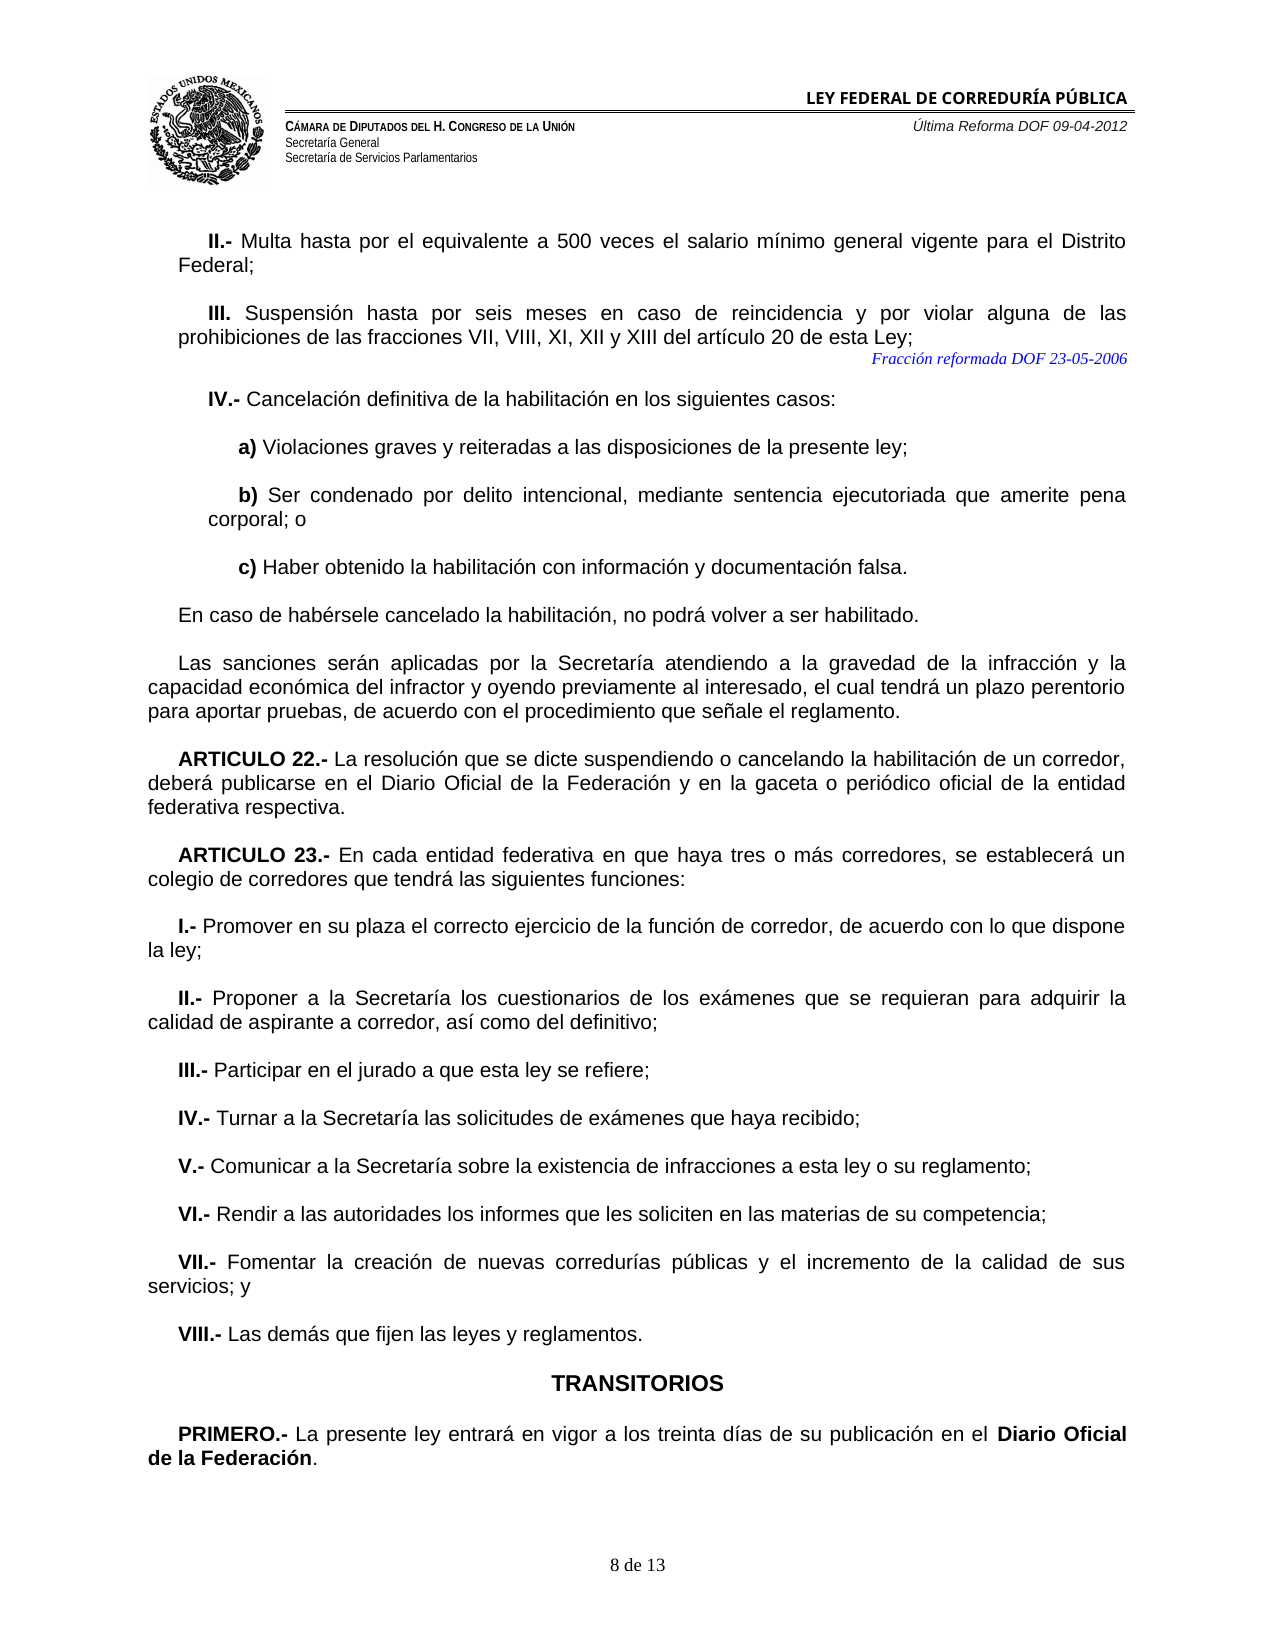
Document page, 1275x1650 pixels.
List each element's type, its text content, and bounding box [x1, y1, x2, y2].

text VIII.- Las demás que fijen las leyes y reglamentos. [148, 1322, 1127, 1346]
text c) Haber obtenido la habilitación con información y documentación falsa. [208, 555, 1127, 579]
text TRANSITORIOS [148, 1369, 1127, 1396]
text b) Ser condenado por delito intencional, mediante sentencia ejecutoriada que amerite pena corporal; o [208, 483, 1127, 531]
text V.- Comunicar a la Secretaría sobre la existencia de infracciones a esta ley o su reglamento; [148, 1154, 1127, 1178]
text PRIMERO.- La presente ley entrará en vigor a los treinta días de su publicación en el Diario Oficial de la Federación. [148, 1422, 1127, 1470]
text VII.- Fomentar la creación de nuevas corredurías públicas y el incremento de la calidad de sus servicios; y [148, 1250, 1127, 1298]
text Las sanciones serán aplicadas por la Secretaría atendiendo a la gravedad de la infracción y la capacidad económica del infractor y oyendo previamente al interesado, el cual tendrá un plazo perentorio para aportar pruebas, de acuerdo con el procedimiento que señale el reglamento. [148, 651, 1127, 723]
text II.- Proponer a la Secretaría los cuestionarios de los exámenes que se requieran para adquirir la calidad de aspirante a corredor, así como del definitivo; [148, 986, 1127, 1034]
text En caso de habérsele cancelado la habilitación, no podrá volver a ser habilitado. [148, 603, 1127, 627]
text III.- Participar en el jurado a que esta ley se refiere; [148, 1058, 1127, 1082]
text Fracción reformada DOF 23-05-2006 [148, 349, 1127, 368]
text VI.- Rendir a las autoridades los informes que les soliciten en las materias de su competencia; [148, 1202, 1127, 1226]
text IV.- Turnar a la Secretaría las solicitudes de exámenes que haya recibido; [148, 1106, 1127, 1130]
text I.- Promover en su plaza el correcto ejercicio de la función de corredor, de acuerdo con lo que dispone la ley; [148, 914, 1127, 962]
text IV.- Cancelación definitiva de la habilitación en los siguientes casos: [178, 387, 1127, 411]
text II.- Multa hasta por el equivalente a 500 veces el salario mínimo general vigente para el Distrito Federal; [178, 229, 1127, 277]
text a) Violaciones graves y reiteradas a las disposiciones de la presente ley; [208, 435, 1127, 459]
text ARTICULO 22.- La resolución que se dicte suspendiendo o cancelando la habilitación de un corredor, deberá publicarse en el Diario Oficial de la Federación y en la gaceta o periódico oficial de la entidad federativa respectiva. [148, 747, 1127, 818]
text III. Suspensión hasta por seis meses en caso de reincidencia y por violar alguna de las prohibiciones de las fracciones VII, VIII, XI, XII y XIII del artículo 20 de esta Ley; [178, 301, 1127, 349]
text ARTICULO 23.- En cada entidad federativa en que haya tres o más corredores, se establecerá un colegio de corredores que tendrá las siguientes funciones: [148, 842, 1127, 890]
